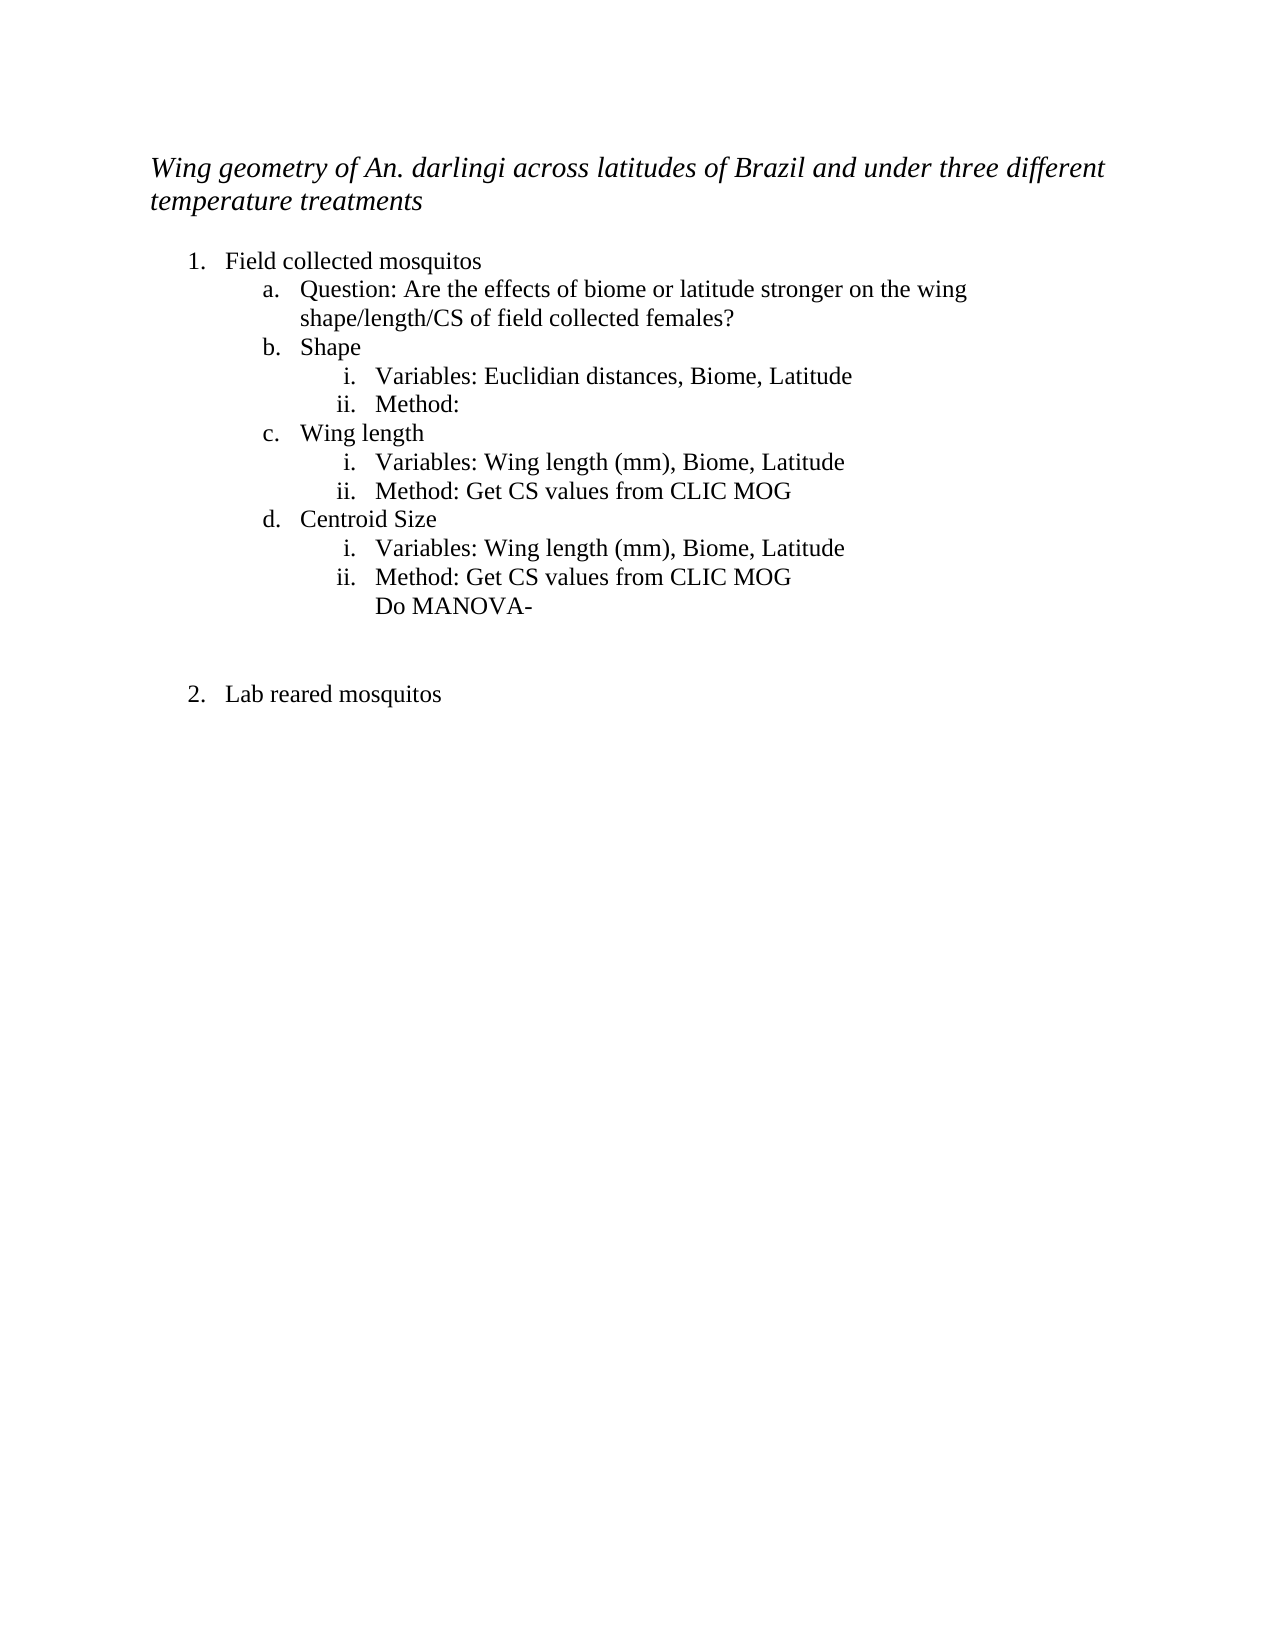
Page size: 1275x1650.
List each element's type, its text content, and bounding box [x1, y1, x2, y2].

list Method: Get CS values from CLIC MOG [356, 476, 1125, 504]
list Centroid Size [262, 504, 1125, 533]
list Shape [262, 332, 1125, 361]
list Variables: Euclidian distances, Biome, Latitude [356, 361, 1125, 389]
list Variables: Wing length (mm), Biome, Latitude [356, 533, 1125, 562]
list Lab reared mosquitos [187, 679, 1125, 708]
list Variables: Wing length (mm), Biome, Latitude [356, 447, 1125, 476]
list Method: Get CS values from CLIC MOG Do MANOVA- [356, 562, 1125, 619]
text Wing geometry of An. darlingi across latitudes of Brazil and under three different temperature treatments [150, 150, 1125, 217]
list Field collected mosquitos [187, 246, 1125, 274]
list Question: Are the effects of biome or latitude stronger on the wing shape/length/CS of field collected females? [262, 274, 1125, 332]
list Wing length [262, 418, 1125, 447]
list Method: [356, 389, 1125, 418]
